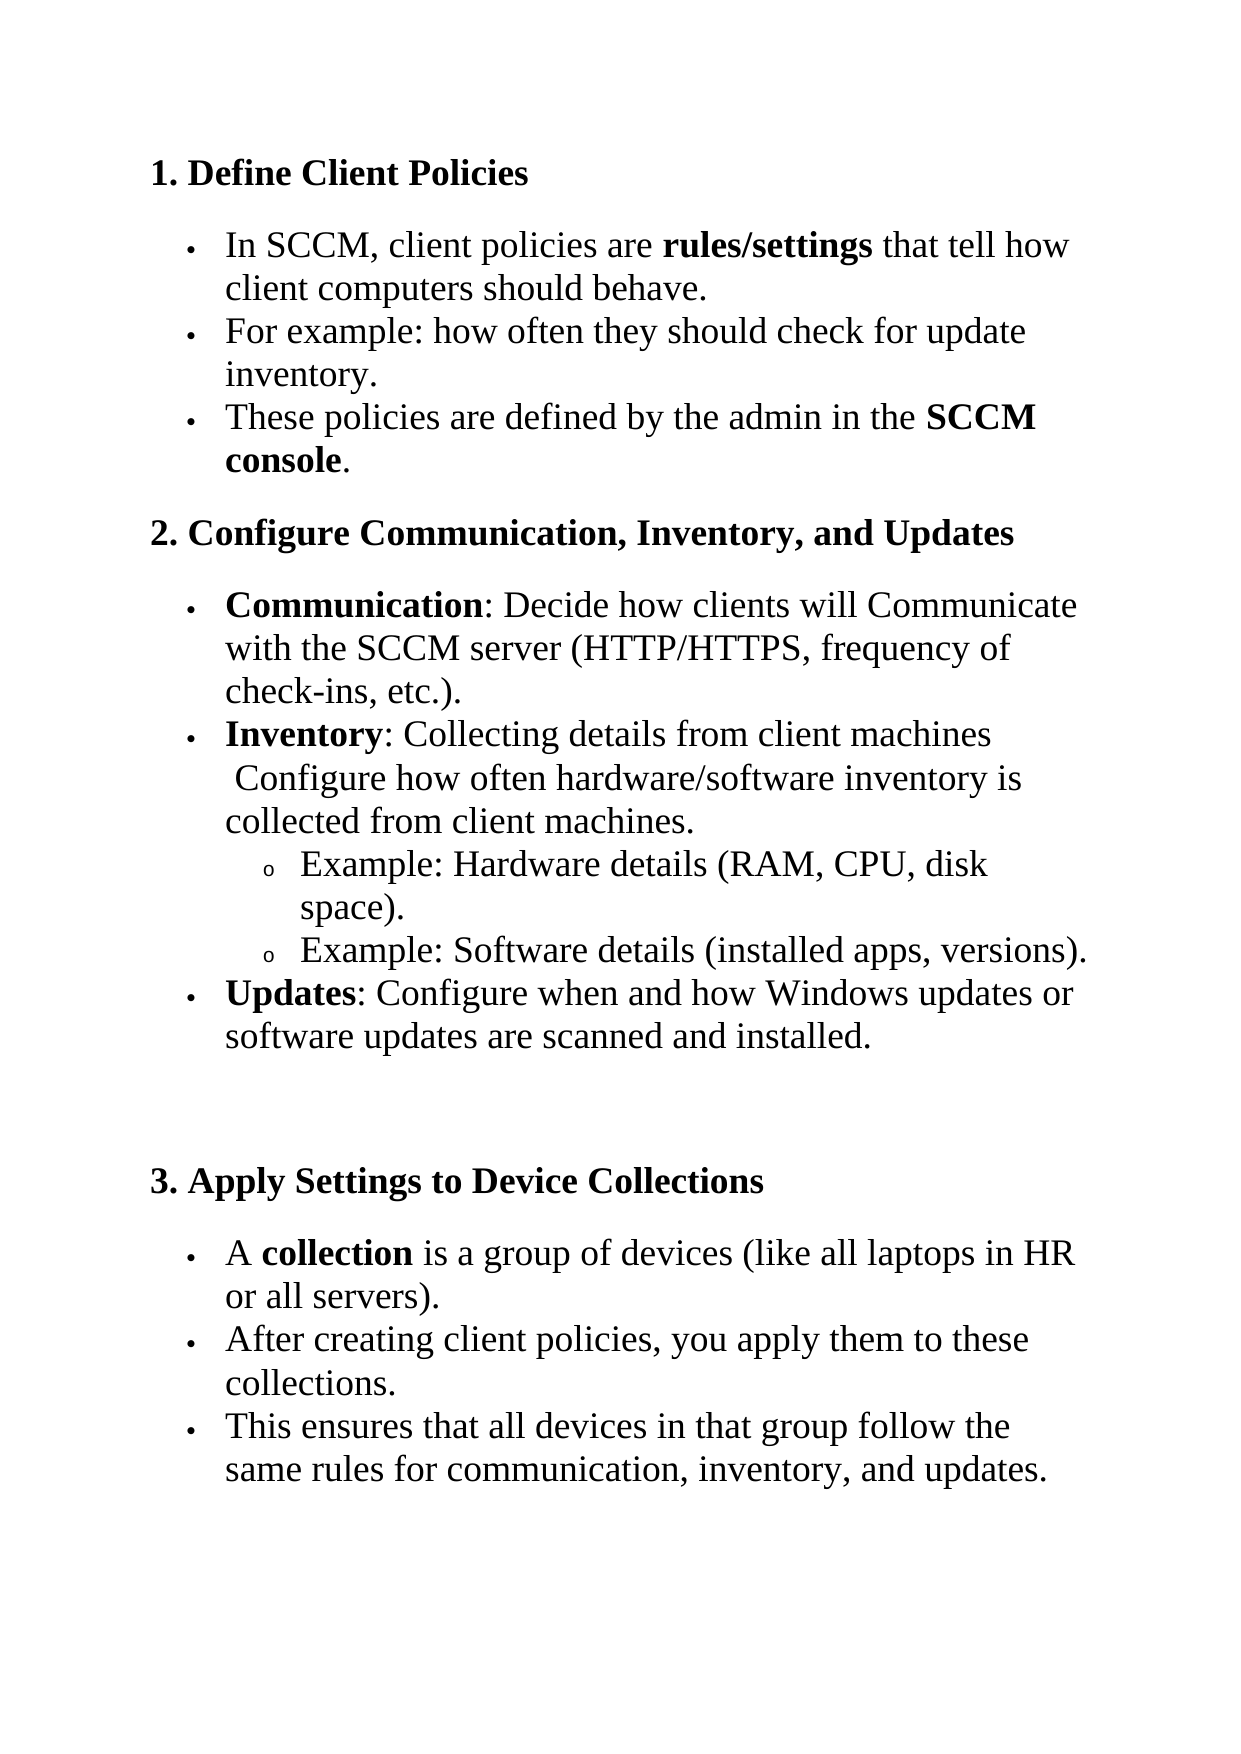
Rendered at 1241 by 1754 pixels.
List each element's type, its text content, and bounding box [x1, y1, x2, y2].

list Communication: Decide how clients will Communicate with the SCCM server (HTTP/HTTPS, frequency of check-ins, etc.). [187, 582, 1090, 712]
list In SCCM, client policies are rules/settings that tell how client computers should behave. [187, 222, 1090, 308]
list After creating client policies, you apply them to these collections. [187, 1317, 1090, 1403]
list For example: how often they should check for update inventory. [187, 308, 1090, 395]
list Inventory: Collecting details from client machines Configure how often hardware/software inventory is collected from client machines. [187, 712, 1090, 841]
text 2. Configure Communication, Inventory, and Updates [150, 510, 1090, 553]
list These policies are defined by the admin in the SCCM console. [187, 395, 1090, 481]
list This ensures that all devices in that group follow the same rules for communication, inventory, and updates. [187, 1403, 1090, 1489]
text 1. Define Client Policies [150, 150, 1090, 193]
list Example: Software details (installed apps, versions). [262, 927, 1090, 971]
list A collection is a group of devices (like all laptops in HR or all servers). [187, 1231, 1090, 1317]
text 3. Apply Settings to Device Collections [150, 1158, 1090, 1201]
list Updates: Configure when and how Windows updates or software updates are scanned and installed. [187, 971, 1090, 1057]
list Example: Hardware details (RAM, CPU, disk space). [262, 841, 1090, 927]
